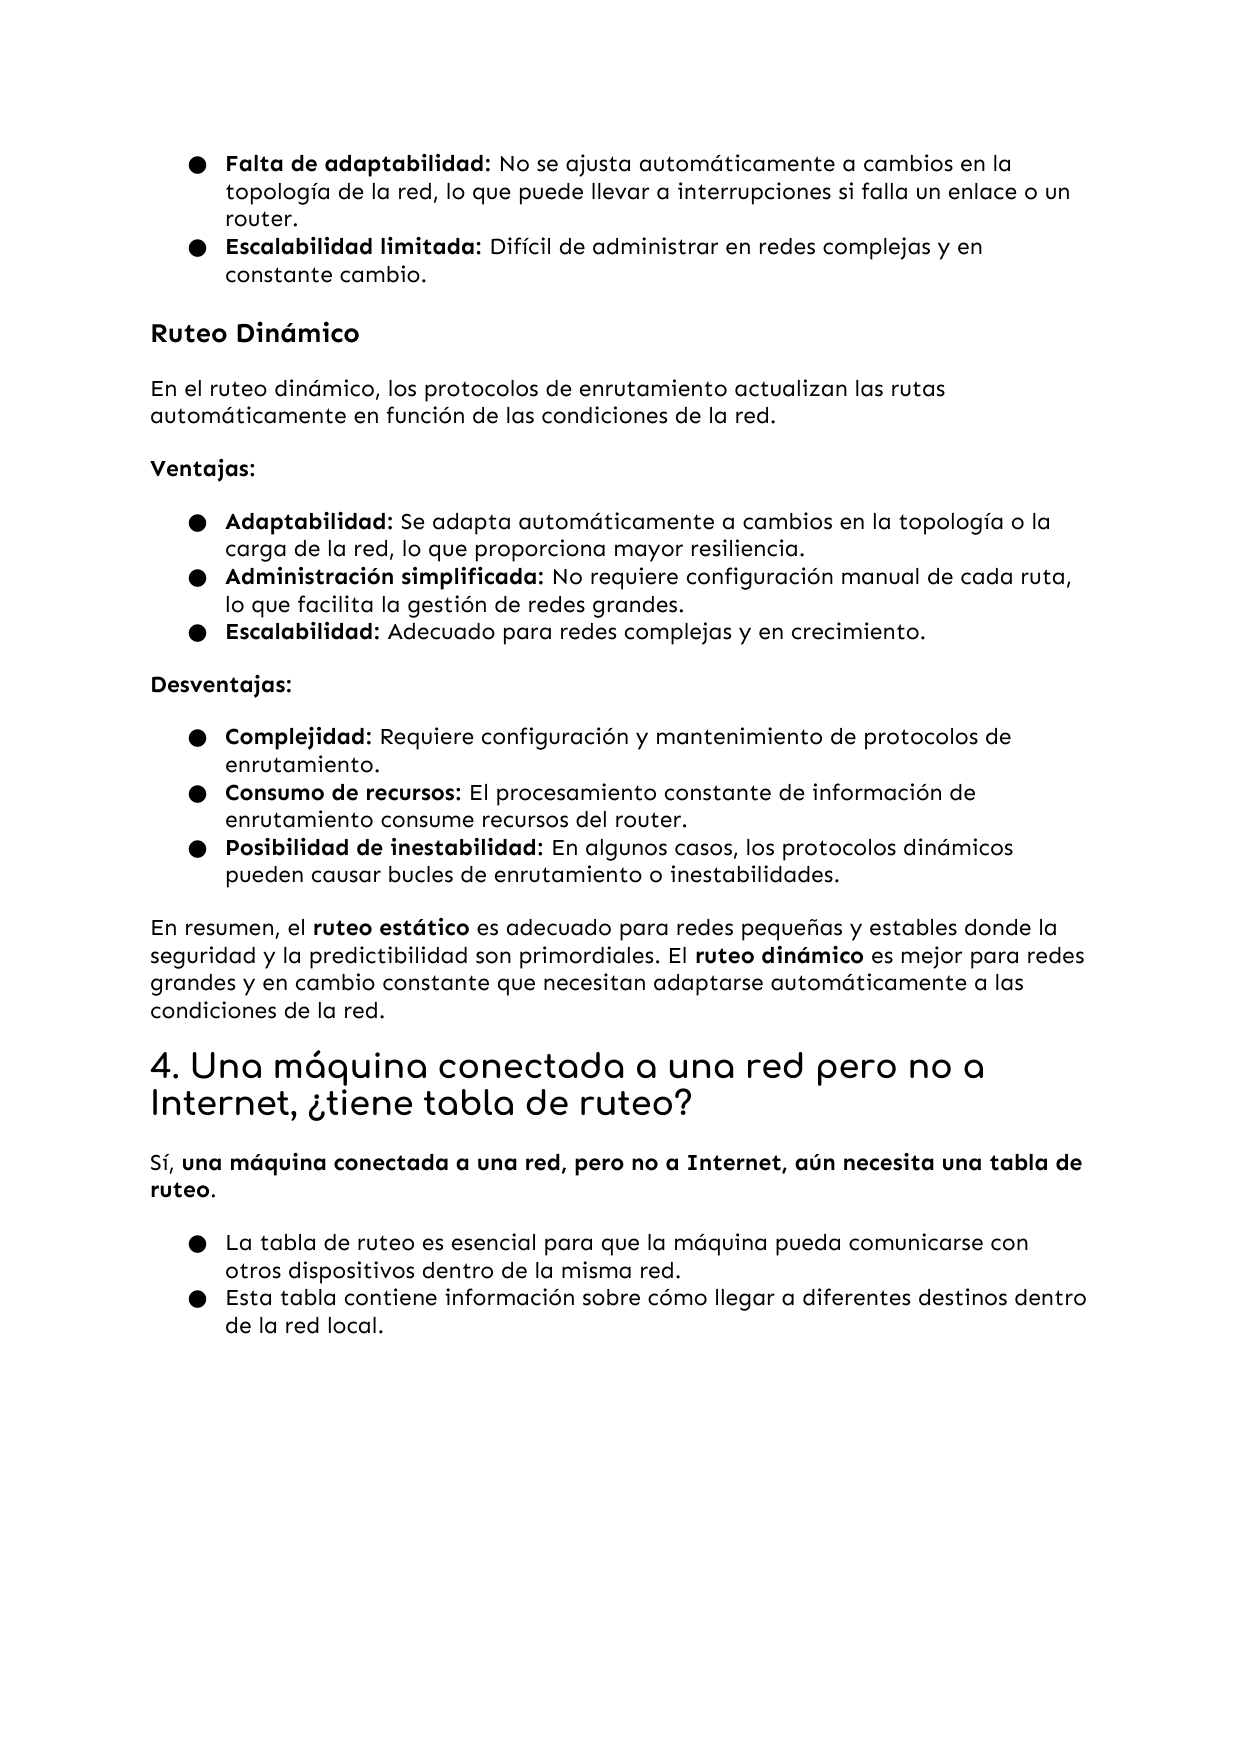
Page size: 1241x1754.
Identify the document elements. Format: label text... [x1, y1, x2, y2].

list Escalabilidad limitada: Difícil de administrar en redes complejas y en constante cambio. [187, 233, 1090, 288]
list Falta de adaptabilidad: No se ajusta automáticamente a cambios en la topología de la red, lo que puede llevar a interrupciones si falla un enlace o un router. [187, 150, 1090, 233]
list Adaptabilidad: Se adapta automáticamente a cambios en la topología o la carga de la red, lo que proporciona mayor resiliencia. [187, 508, 1090, 563]
subtitle Ventajas: [150, 455, 1090, 483]
text En resumen, el ruteo estático es adecuado para redes pequeñas y estables donde la seguridad y la predictibilidad son primordiales. El ruteo dinámico es mejor para redes grandes y en cambio constante que necesitan adaptarse automáticamente a las condiciones de la red. [150, 914, 1090, 1024]
list Esta tabla contiene información sobre cómo llegar a diferentes destinos dentro de la red local. [187, 1284, 1090, 1339]
text Sí, una máquina conectada a una red, pero no a Internet, aún necesita una tabla de ruteo. [150, 1149, 1090, 1204]
subtitle Ruteo Dinámico [150, 317, 1090, 350]
subtitle Desventajas: [150, 671, 1090, 698]
list Escalabilidad: Adecuado para redes complejas y en crecimiento. [187, 618, 1090, 646]
subtitle 4. Una máquina conectada a una red pero no a Internet, ¿tiene tabla de ruteo? [150, 1049, 1090, 1124]
list Administración simplificada: No requiere configuración manual de cada ruta, lo que facilita la gestión de redes grandes. [187, 563, 1090, 618]
text En el ruteo dinámico, los protocolos de enrutamiento actualizan las rutas automáticamente en función de las condiciones de la red. [150, 375, 1090, 430]
list Posibilidad de inestabilidad: En algunos casos, los protocolos dinámicos pueden causar bucles de enrutamiento o inestabilidades. [187, 834, 1090, 889]
list La tabla de ruteo es esencial para que la máquina pueda comunicarse con otros dispositivos dentro de la misma red. [187, 1229, 1090, 1284]
list Consumo de recursos: El procesamiento constante de información de enrutamiento consume recursos del router. [187, 778, 1090, 834]
list Complejidad: Requiere configuración y mantenimiento de protocolos de enrutamiento. [187, 723, 1090, 778]
